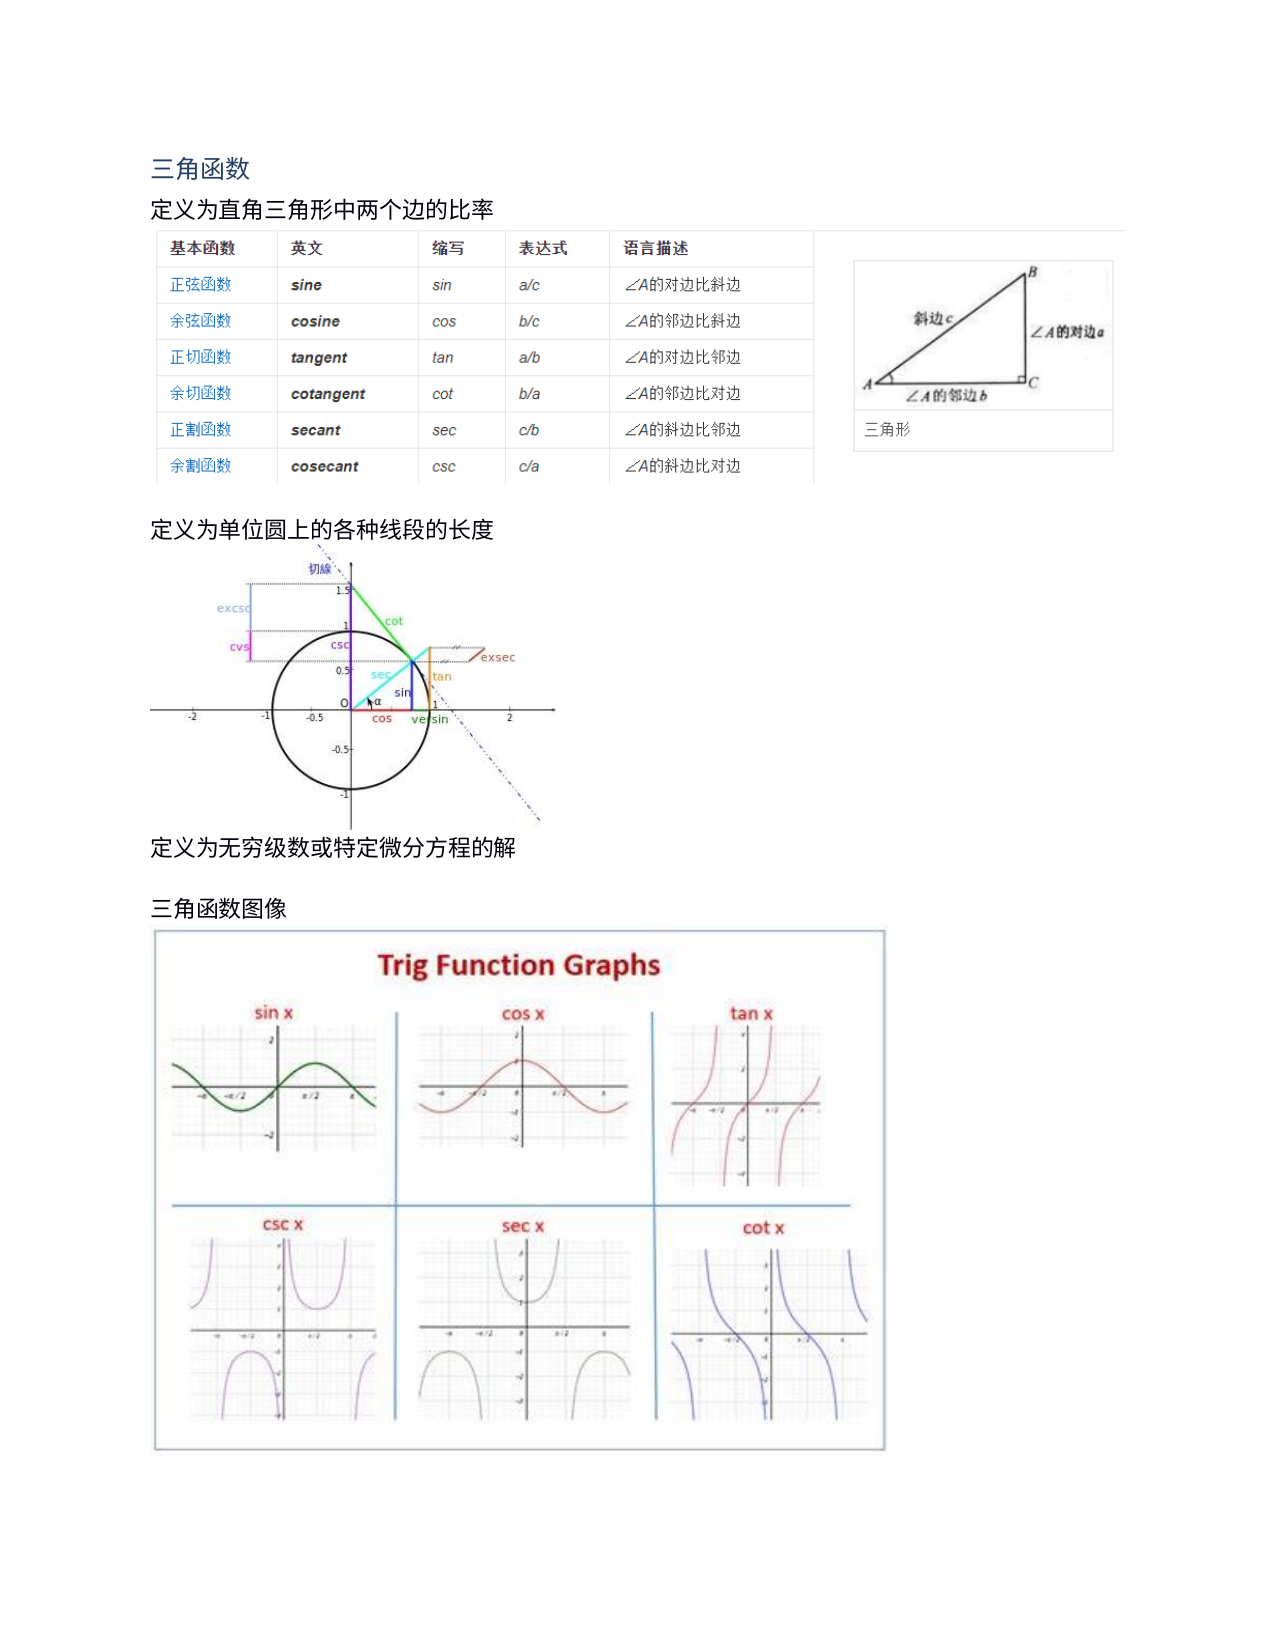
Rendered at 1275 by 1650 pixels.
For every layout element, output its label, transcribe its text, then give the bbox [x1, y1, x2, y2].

picture [150, 924, 891, 1457]
text 定义为单位圆上的各种线段的长度 [150, 512, 1125, 545]
text 三角函数图像 [150, 891, 1125, 924]
text 定义为直角三角形中两个边的比率 [150, 192, 1125, 225]
text 定义为无穷级数或特定微分方程的解 [150, 830, 1125, 863]
subtitle 三角函数 [150, 150, 1125, 186]
picture [150, 225, 1125, 484]
picture [150, 544, 556, 830]
